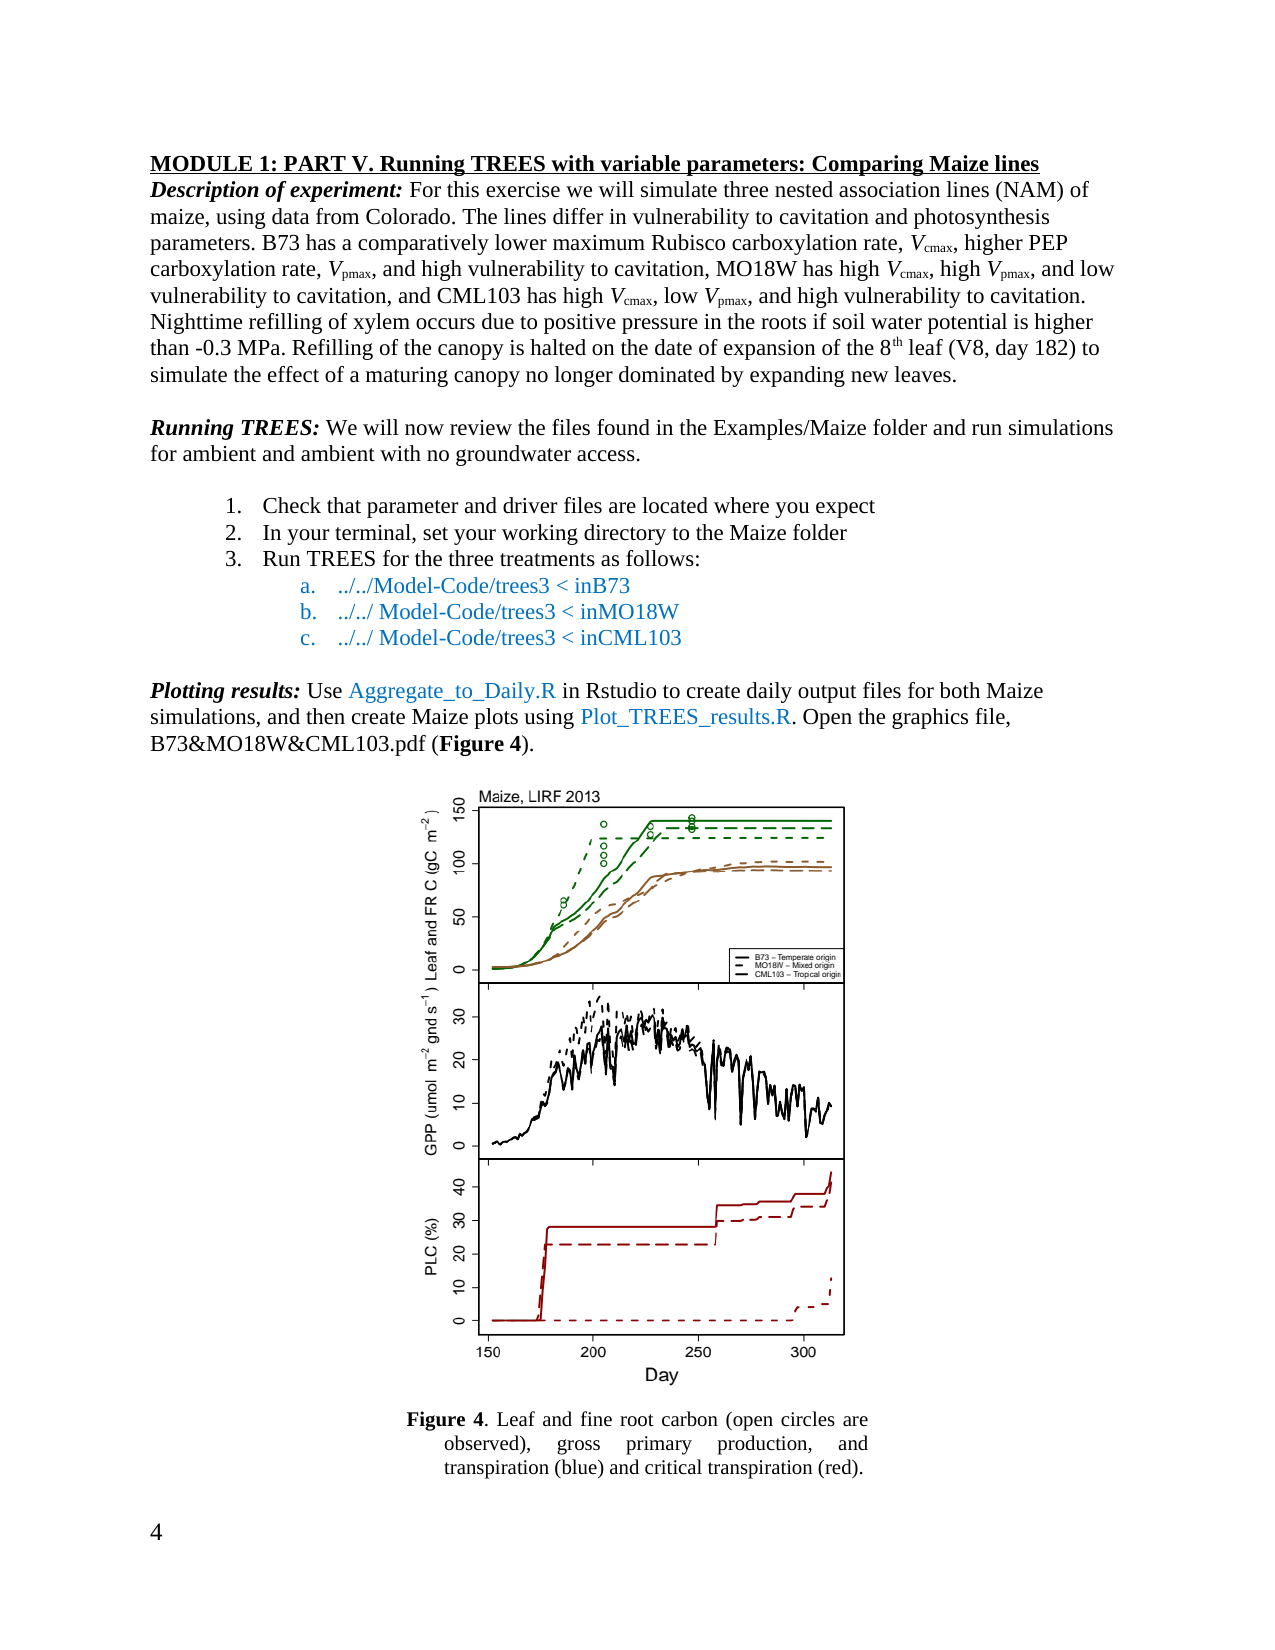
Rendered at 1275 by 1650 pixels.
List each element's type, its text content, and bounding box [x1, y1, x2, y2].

list In your terminal, set your working directory to the Maize folder [225, 519, 1125, 545]
list Check that parameter and driver files are located where you expect [225, 493, 1125, 519]
text MODULE 1: PART V. Running TREES with variable parameters: Comparing Maize lines [150, 150, 1125, 176]
table_header [395, 783, 880, 1406]
list ../../ Model-Code/trees3 < inCML103 [300, 624, 1125, 651]
list ../../Model-Code/trees3 < inB73 [300, 572, 1125, 598]
table_cell Figure 4. Leaf and fine root carbon (open circles are observed), gross primary production, and transpiration (blue) and critical transpiration (red). [395, 1406, 880, 1479]
list ../../ Model-Code/trees3 < inMO18W [300, 598, 1125, 624]
text Plotting results: Use Aggregate_to_Daily.R in Rstudio to create daily output files for both Maize simulations, and then create Maize plots using Plot_TREES_results.R. Open the graphics file, B73&MO18W&CML103.pdf (Figure 4). [150, 677, 1125, 756]
text Description of experiment: For this exercise we will simulate three nested association lines (NAM) of maize, using data from Colorado. The lines differ in vulnerability to cavitation and photosynthesis parameters. B73 has a comparatively lower maximum Rubisco carboxylation rate, Vcmax, higher PEP carboxylation rate, Vpmax, and high vulnerability to cavitation, MO18W has high Vcmax, high Vpmax, and low vulnerability to cavitation, and CML103 has high Vcmax, low Vpmax, and high vulnerability to cavitation. Nighttime refilling of xylem occurs due to positive pressure in the roots if soil water potential is higher than -0.3 MPa. Refilling of the canopy is halted on the date of expansion of the 8th leaf (V8, day 182) to simulate the effect of a maturing canopy no longer dominated by expanding new leaves. [150, 176, 1125, 387]
list Run TREES for the three treatments as follows: [225, 545, 1125, 572]
text Running TREES: We will now review the files found in the Examples/Maize folder and run simulations for ambient and ambient with no groundwater access. [150, 413, 1125, 466]
